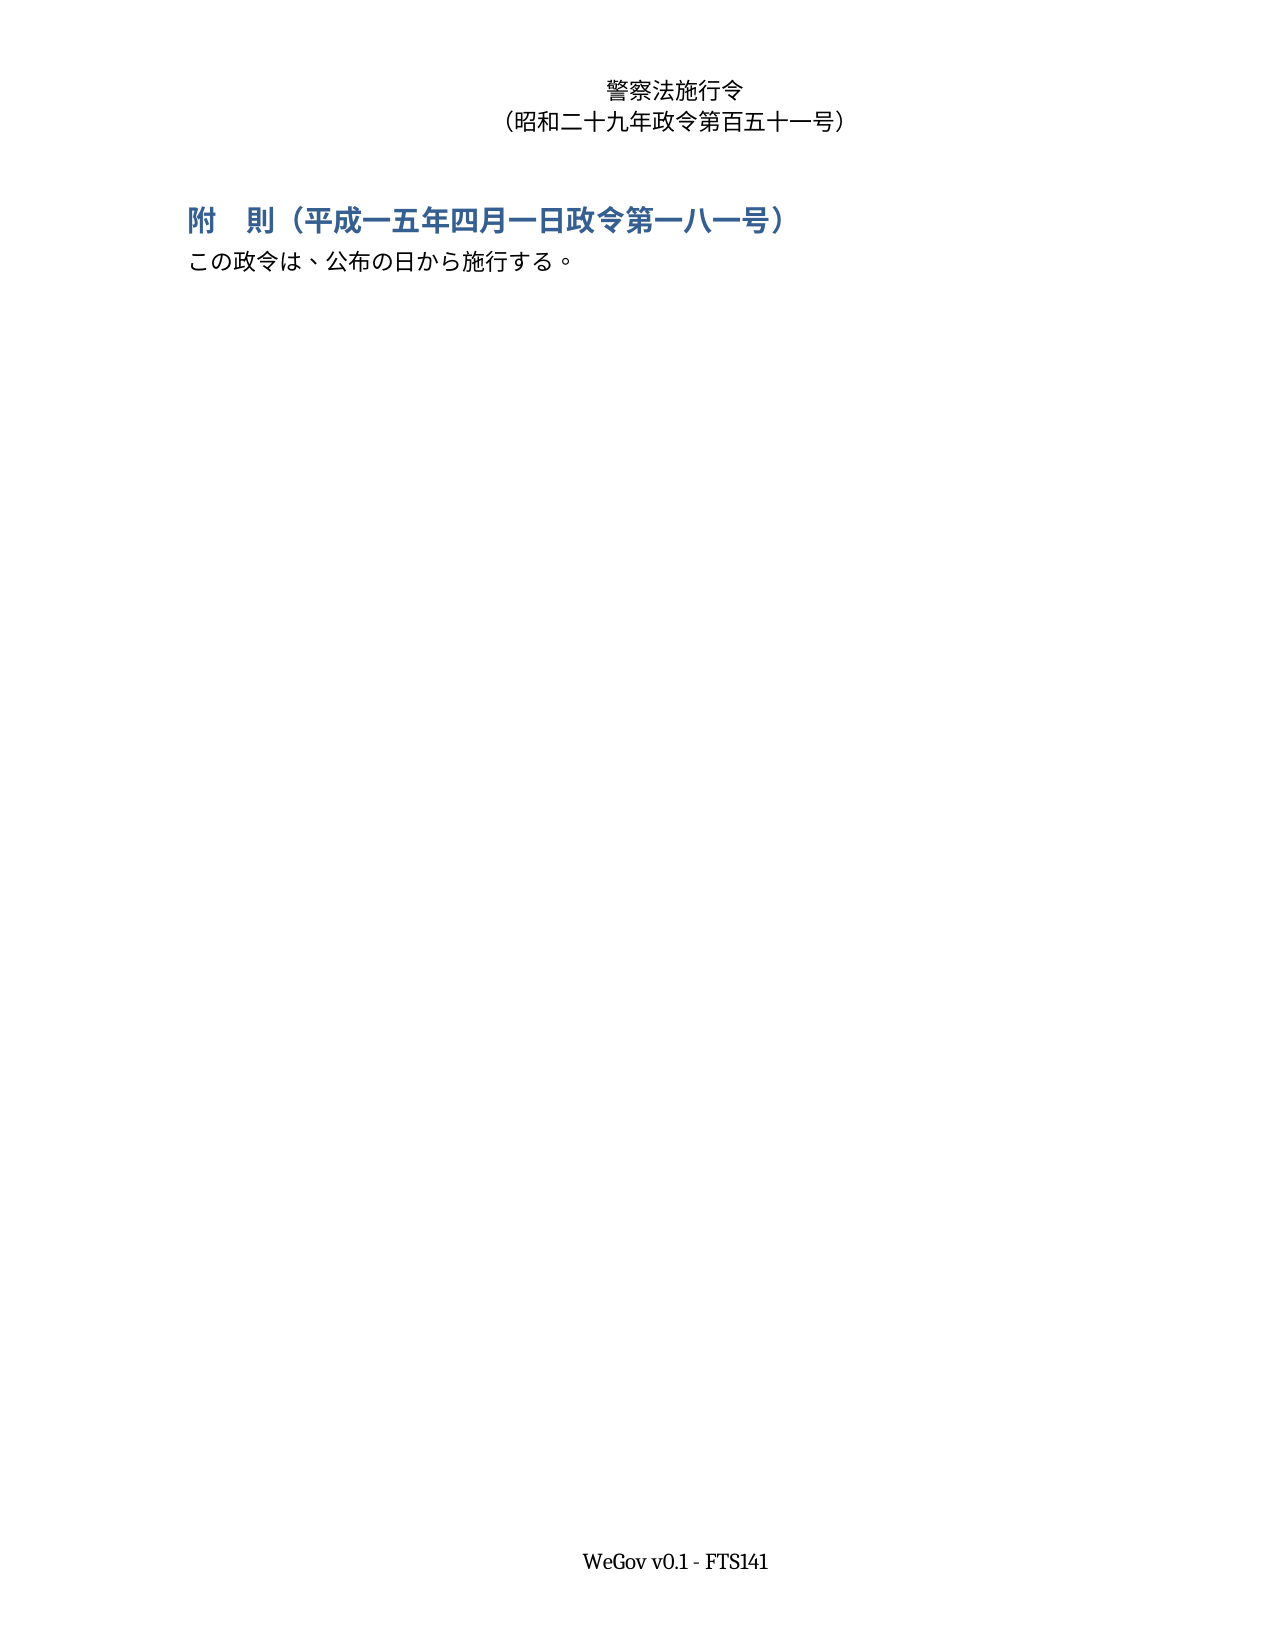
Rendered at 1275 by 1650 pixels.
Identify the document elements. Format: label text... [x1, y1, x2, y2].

subtitle 附 則（平成一五年四月一日政令第一八一号） [187, 200, 1087, 240]
text この政令は、公布の日から施行する。 [187, 246, 1087, 277]
